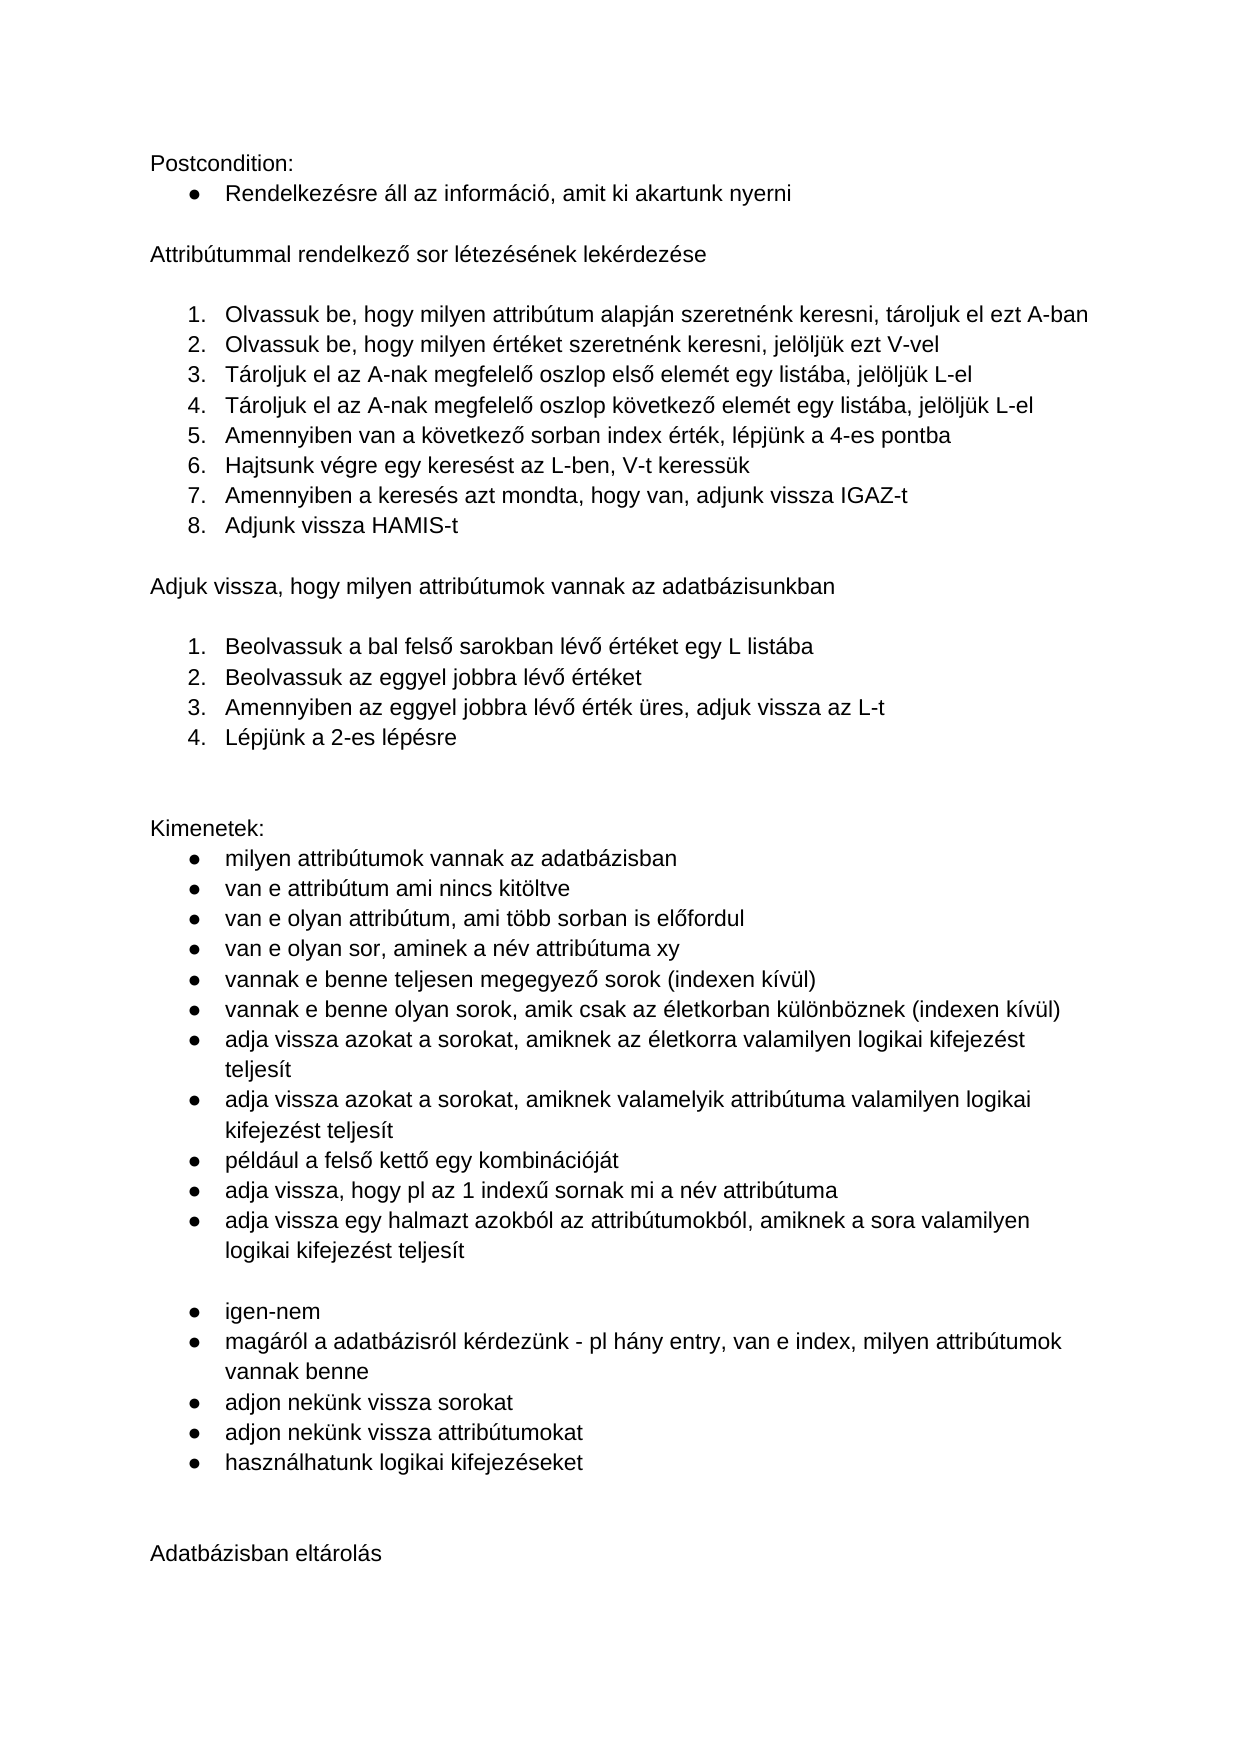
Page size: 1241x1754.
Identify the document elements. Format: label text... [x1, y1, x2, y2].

list például a felső kettő egy kombinációját [187, 1147, 1090, 1173]
list milyen attribútumok vannak az adatbázisban [187, 845, 1090, 871]
text Adatbázisban eltárolás [150, 1539, 1090, 1566]
list adja vissza azokat a sorokat, amiknek valamelyik attribútuma valamilyen logikai kifejezést teljesít [187, 1086, 1090, 1143]
list használhatunk logikai kifejezéseket [187, 1449, 1090, 1475]
list adja vissza azokat a sorokat, amiknek az életkorra valamilyen logikai kifejezést teljesít [187, 1026, 1090, 1083]
list van e olyan attribútum, ami több sorban is előfordul [187, 905, 1090, 932]
list adja vissza, hogy pl az 1 indexű sornak mi a név attribútuma [187, 1177, 1090, 1203]
list Hajtsunk végre egy keresést az L-ben, V-t keressük [187, 452, 1090, 478]
list adjon nekünk vissza attribútumokat [187, 1419, 1090, 1445]
list vannak e benne teljesen megegyező sorok (indexen kívül) [187, 966, 1090, 992]
list Adjunk vissza HAMIS-t [187, 512, 1090, 539]
list Olvassuk be, hogy milyen attribútum alapján szeretnénk keresni, tároljuk el ezt A-ban [187, 301, 1090, 327]
text Kimenetek: [150, 814, 1090, 841]
list Amennyiben van a következő sorban index érték, lépjünk a 4-es pontba [187, 422, 1090, 448]
list Tároljuk el az A-nak megfelelő oszlop első elemét egy listába, jelöljük L-el [187, 361, 1090, 388]
text Adjuk vissza, hogy milyen attribútumok vannak az adatbázisunkban [150, 573, 1090, 599]
list adjon nekünk vissza sorokat [187, 1388, 1090, 1415]
list Amennyiben a keresés azt mondta, hogy van, adjunk vissza IGAZ-t [187, 482, 1090, 509]
list vannak e benne olyan sorok, amik csak az életkorban különböznek (indexen kívül) [187, 996, 1090, 1022]
list Olvassuk be, hogy milyen értéket szeretnénk keresni, jelöljük ezt V-vel [187, 331, 1090, 358]
list Tároljuk el az A-nak megfelelő oszlop következő elemét egy listába, jelöljük L-el [187, 392, 1090, 418]
list van e olyan sor, aminek a név attribútuma xy [187, 935, 1090, 962]
list van e attribútum ami nincs kitöltve [187, 875, 1090, 901]
list igen-nem [187, 1298, 1090, 1324]
list Amennyiben az eggyel jobbra lévő érték üres, adjuk vissza az L-t [187, 694, 1090, 720]
text Postcondition: [150, 150, 1090, 176]
list Lépjünk a 2-es lépésre [187, 724, 1090, 750]
list Beolvassuk a bal felső sarokban lévő értéket egy L listába [187, 633, 1090, 660]
list Rendelkezésre áll az információ, amit ki akartunk nyerni [187, 180, 1090, 207]
list magáról a adatbázisról kérdezünk - pl hány entry, van e index, milyen attribútumok vannak benne [187, 1328, 1090, 1385]
list adja vissza egy halmazt azokból az attribútumokból, amiknek a sora valamilyen logikai kifejezést teljesít [187, 1207, 1090, 1264]
list Beolvassuk az eggyel jobbra lévő értéket [187, 663, 1090, 690]
text Attribútummal rendelkező sor létezésének lekérdezése [150, 241, 1090, 267]
